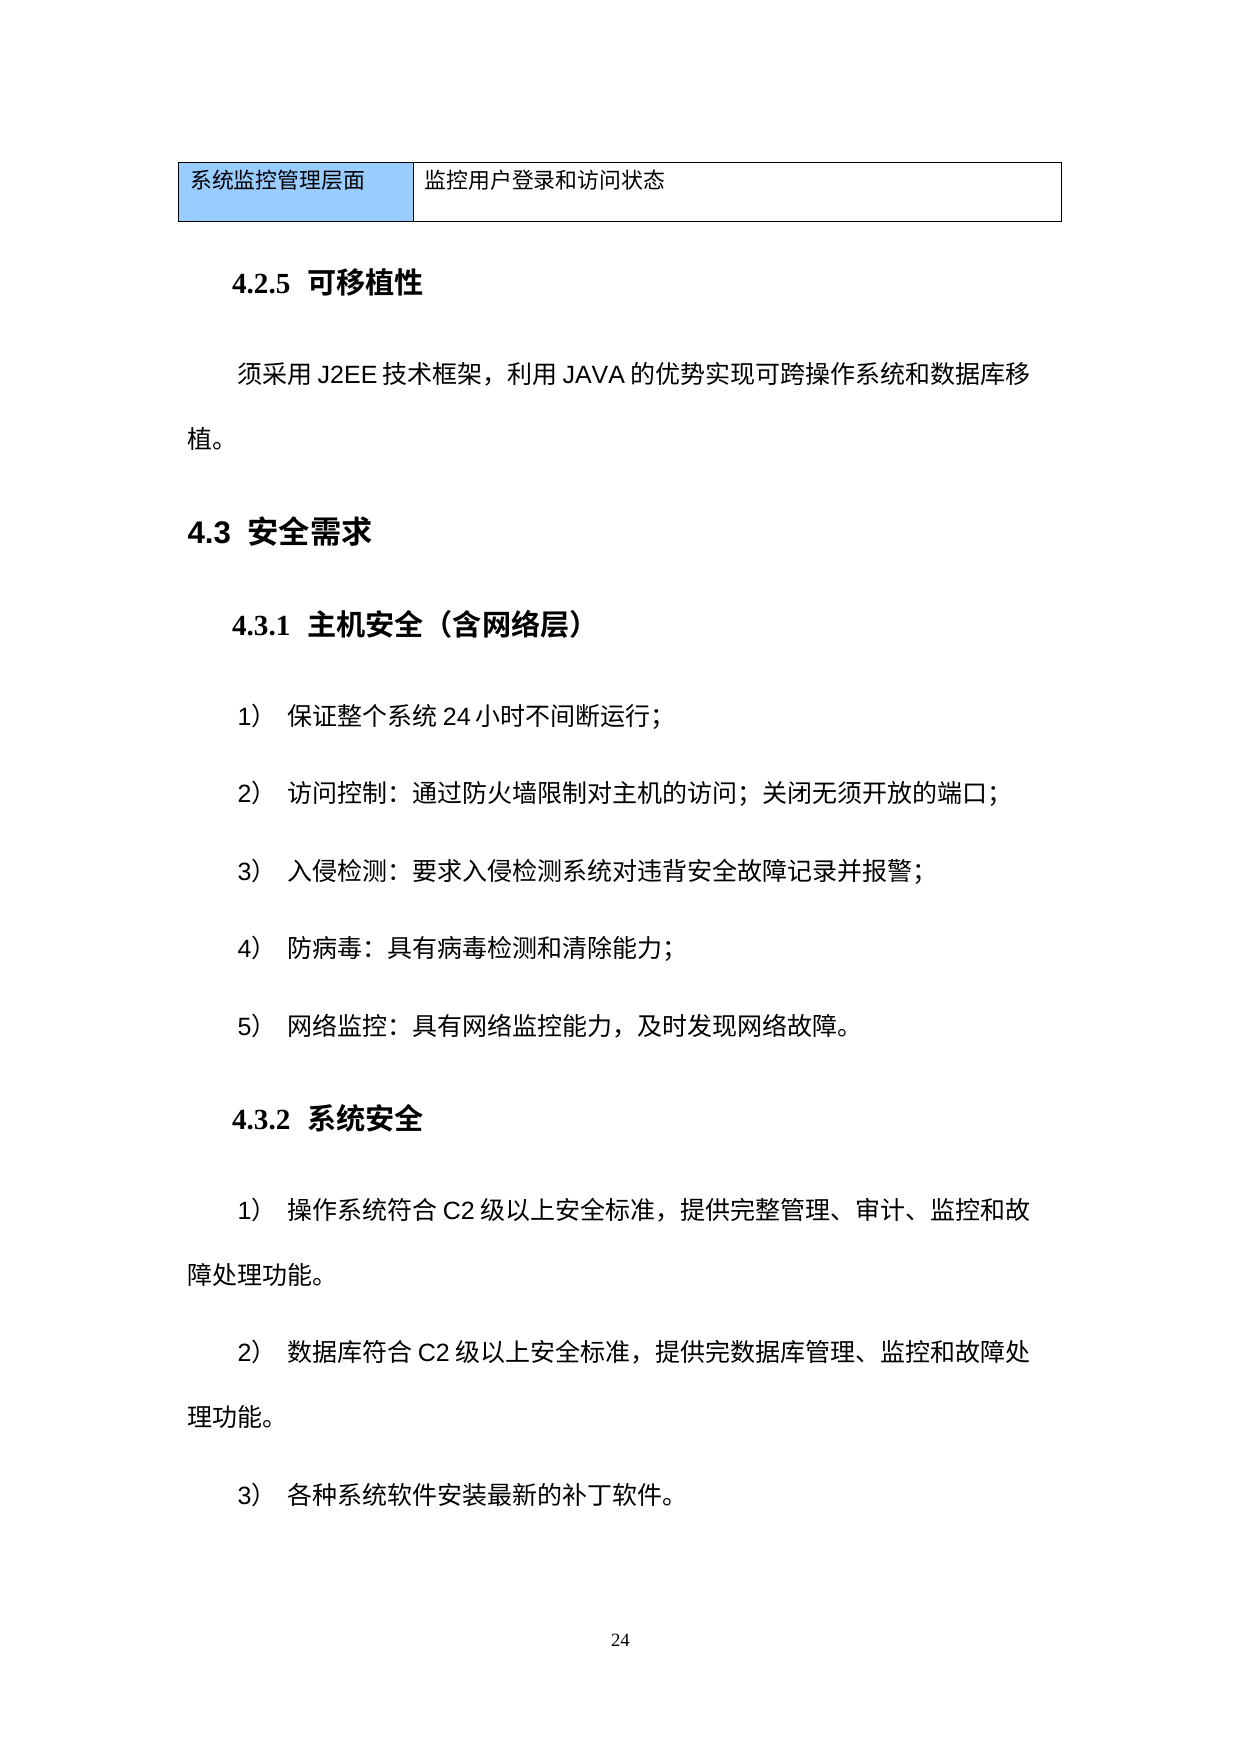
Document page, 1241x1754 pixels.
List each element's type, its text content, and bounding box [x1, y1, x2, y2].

table_cell 系统监控管理层面 [179, 163, 413, 221]
text 2） 数据库符合C2级以上安全标准，提供完数据库管理、监控和故障处理功能。 [187, 1318, 1053, 1448]
text 1） 保证整个系统24小时不间断运行； [187, 682, 1053, 747]
text 1） 操作系统符合C2级以上安全标准，提供完整管理、审计、监控和故障处理功能。 [187, 1176, 1053, 1306]
subtitle 可移植性 [232, 248, 1053, 313]
text 5） 网络监控：具有网络监控能力，及时发现网络故障。 [187, 992, 1053, 1057]
subtitle 主机安全（含网络层） [232, 590, 1053, 655]
table_cell 监控用户登录和访问状态 [414, 163, 1061, 221]
text 2） 访问控制：通过防火墙限制对主机的访问；关闭无须开放的端口； [187, 759, 1053, 824]
text 须采用J2EE技术框架，利用JAVA的优势实现可跨操作系统和数据库移植。 [187, 341, 1053, 471]
text 3） 各种系统软件安装最新的补丁软件。 [187, 1461, 1053, 1526]
list 安全需求 [187, 498, 1053, 563]
subtitle 系统安全 [232, 1084, 1053, 1149]
text 4） 防病毒：具有病毒检测和清除能力； [187, 914, 1053, 979]
text 3） 入侵检测：要求入侵检测系统对违背安全故障记录并报警； [187, 837, 1053, 902]
